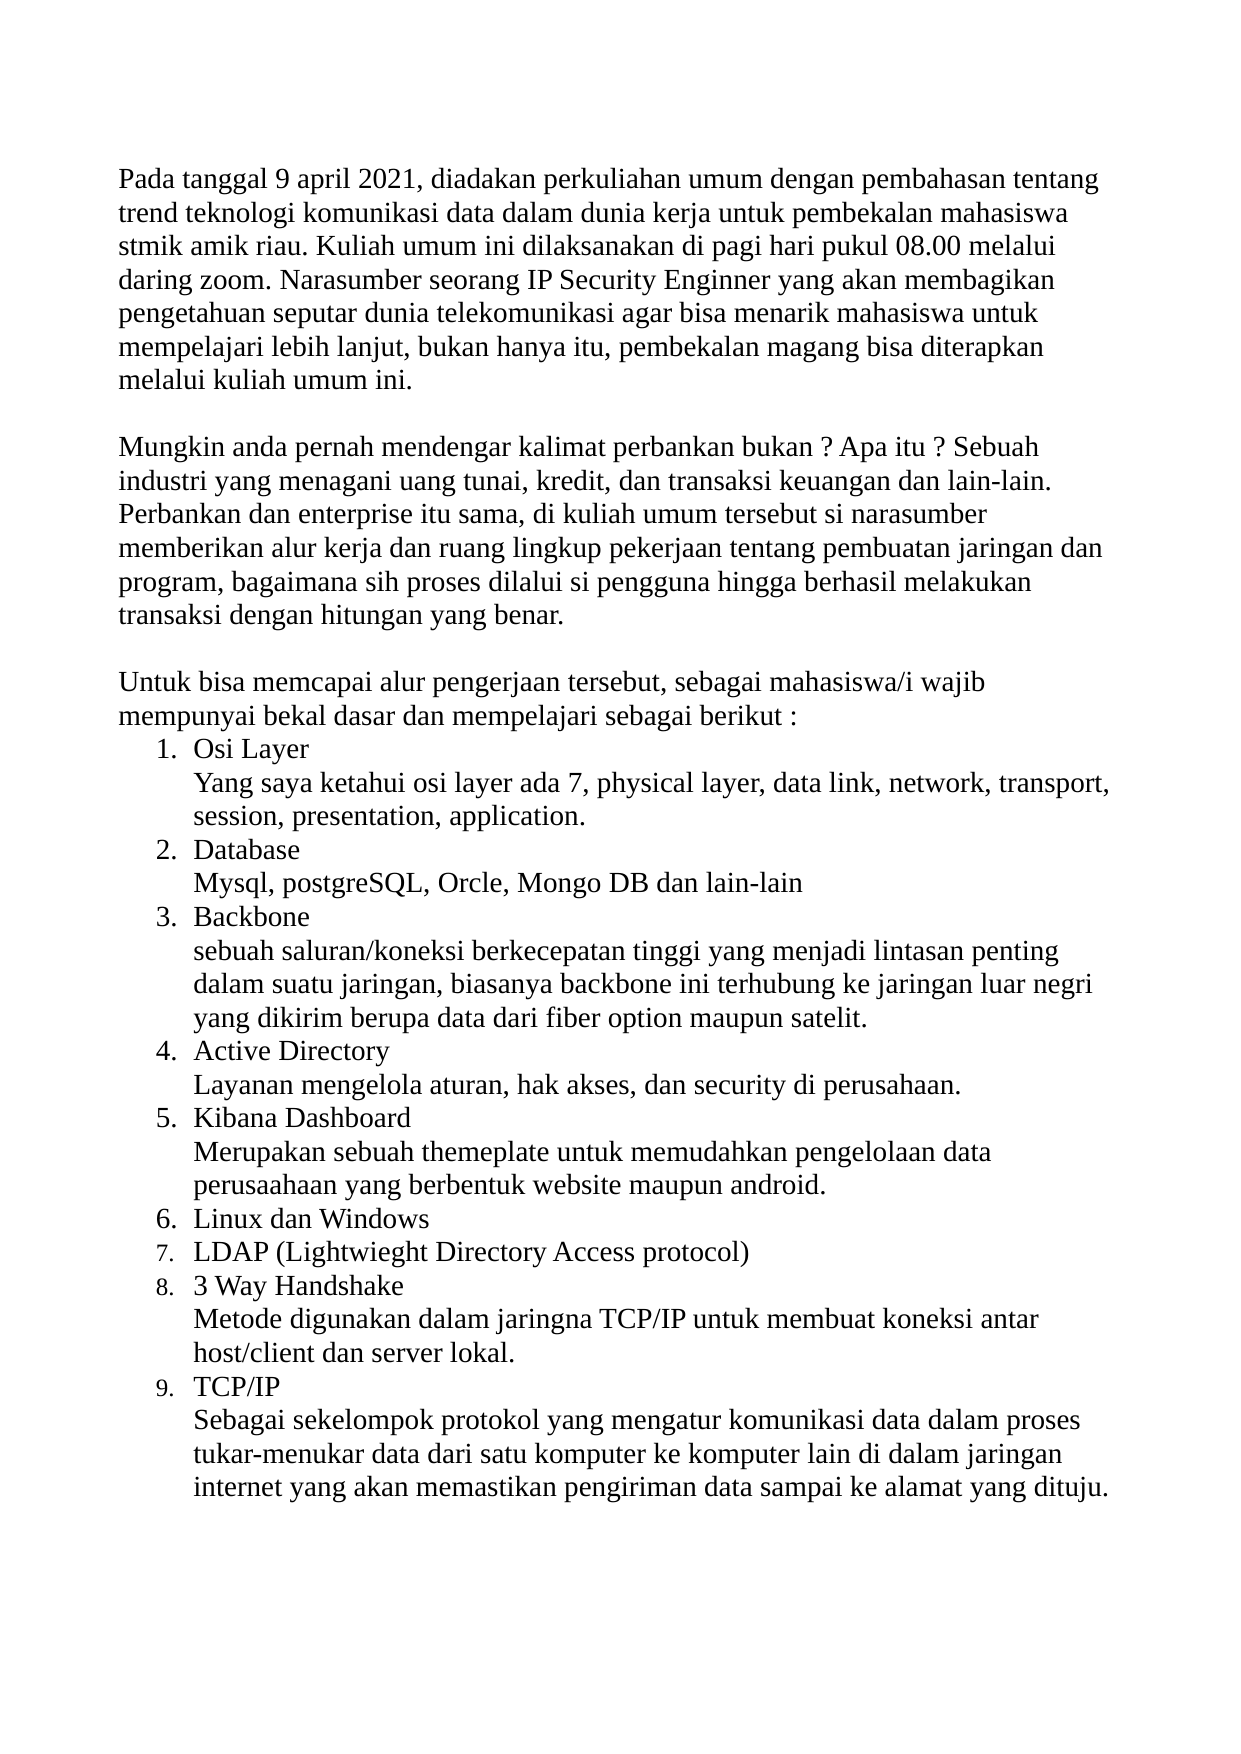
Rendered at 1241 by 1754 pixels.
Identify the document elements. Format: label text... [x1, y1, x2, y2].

text Mungkin anda pernah mendengar kalimat perbankan bukan ? Apa itu ? Sebuah industri yang menagani uang tunai, kredit, dan transaksi keuangan dan lain-lain. Perbankan dan enterprise itu sama, di kuliah umum tersebut si narasumber memberikan alur kerja dan ruang lingkup pekerjaan tentang pembuatan jaringan dan program, bagaimana sih proses dilalui si pengguna hingga berhasil melakukan transaksi dengan hitungan yang benar. [118, 429, 1122, 631]
list Active Directory [156, 1033, 1122, 1067]
list Mysql, postgreSQL, Orcle, Mongo DB dan lain-lain [193, 866, 1122, 899]
list Yang saya ketahui osi layer ada 7, physical layer, data link, network, transport, session, presentation, application. [193, 765, 1122, 832]
list Merupakan sebuah themeplate untuk memudahkan pengelolaan data perusaahaan yang berbentuk website maupun android. [193, 1134, 1122, 1201]
list Layanan mengelola aturan, hak akses, dan security di perusahaan. [193, 1067, 1122, 1100]
text Untuk bisa memcapai alur pengerjaan tersebut, sebagai mahasiswa/i wajib mempunyai bekal dasar dan mempelajari sebagai berikut : [118, 664, 1122, 731]
list TCP/IP [156, 1369, 1122, 1402]
list sebuah saluran/koneksi berkecepatan tinggi yang menjadi lintasan penting dalam suatu jaringan, biasanya backbone ini terhubung ke jaringan luar negri yang dikirim berupa data dari fiber option maupun satelit. [193, 933, 1122, 1033]
list Metode digunakan dalam jaringna TCP/IP untuk membuat koneksi antar host/client dan server lokal. [193, 1302, 1122, 1369]
list Backbone [156, 899, 1122, 933]
list Linux dan Windows [156, 1201, 1122, 1234]
list LDAP (Lightwieght Directory Access protocol) [156, 1234, 1122, 1268]
list Kibana Dashboard [156, 1100, 1122, 1134]
list Database [156, 832, 1122, 866]
list Sebagai sekelompok protokol yang mengatur komunikasi data dalam proses tukar-menukar data dari satu komputer ke komputer lain di dalam jaringan internet yang akan memastikan pengiriman data sampai ke alamat yang dituju. [193, 1402, 1122, 1503]
text Pada tanggal 9 april 2021, diadakan perkuliahan umum dengan pembahasan tentang trend teknologi komunikasi data dalam dunia kerja untuk pembekalan mahasiswa stmik amik riau. Kuliah umum ini dilaksanakan di pagi hari pukul 08.00 melalui daring zoom. Narasumber seorang IP Security Enginner yang akan membagikan pengetahuan seputar dunia telekomunikasi agar bisa menarik mahasiswa untuk mempelajari lebih lanjut, bukan hanya itu, pembekalan magang bisa diterapkan melalui kuliah umum ini. [118, 161, 1122, 396]
list Osi Layer [156, 731, 1122, 765]
list 3 Way Handshake [156, 1268, 1122, 1302]
